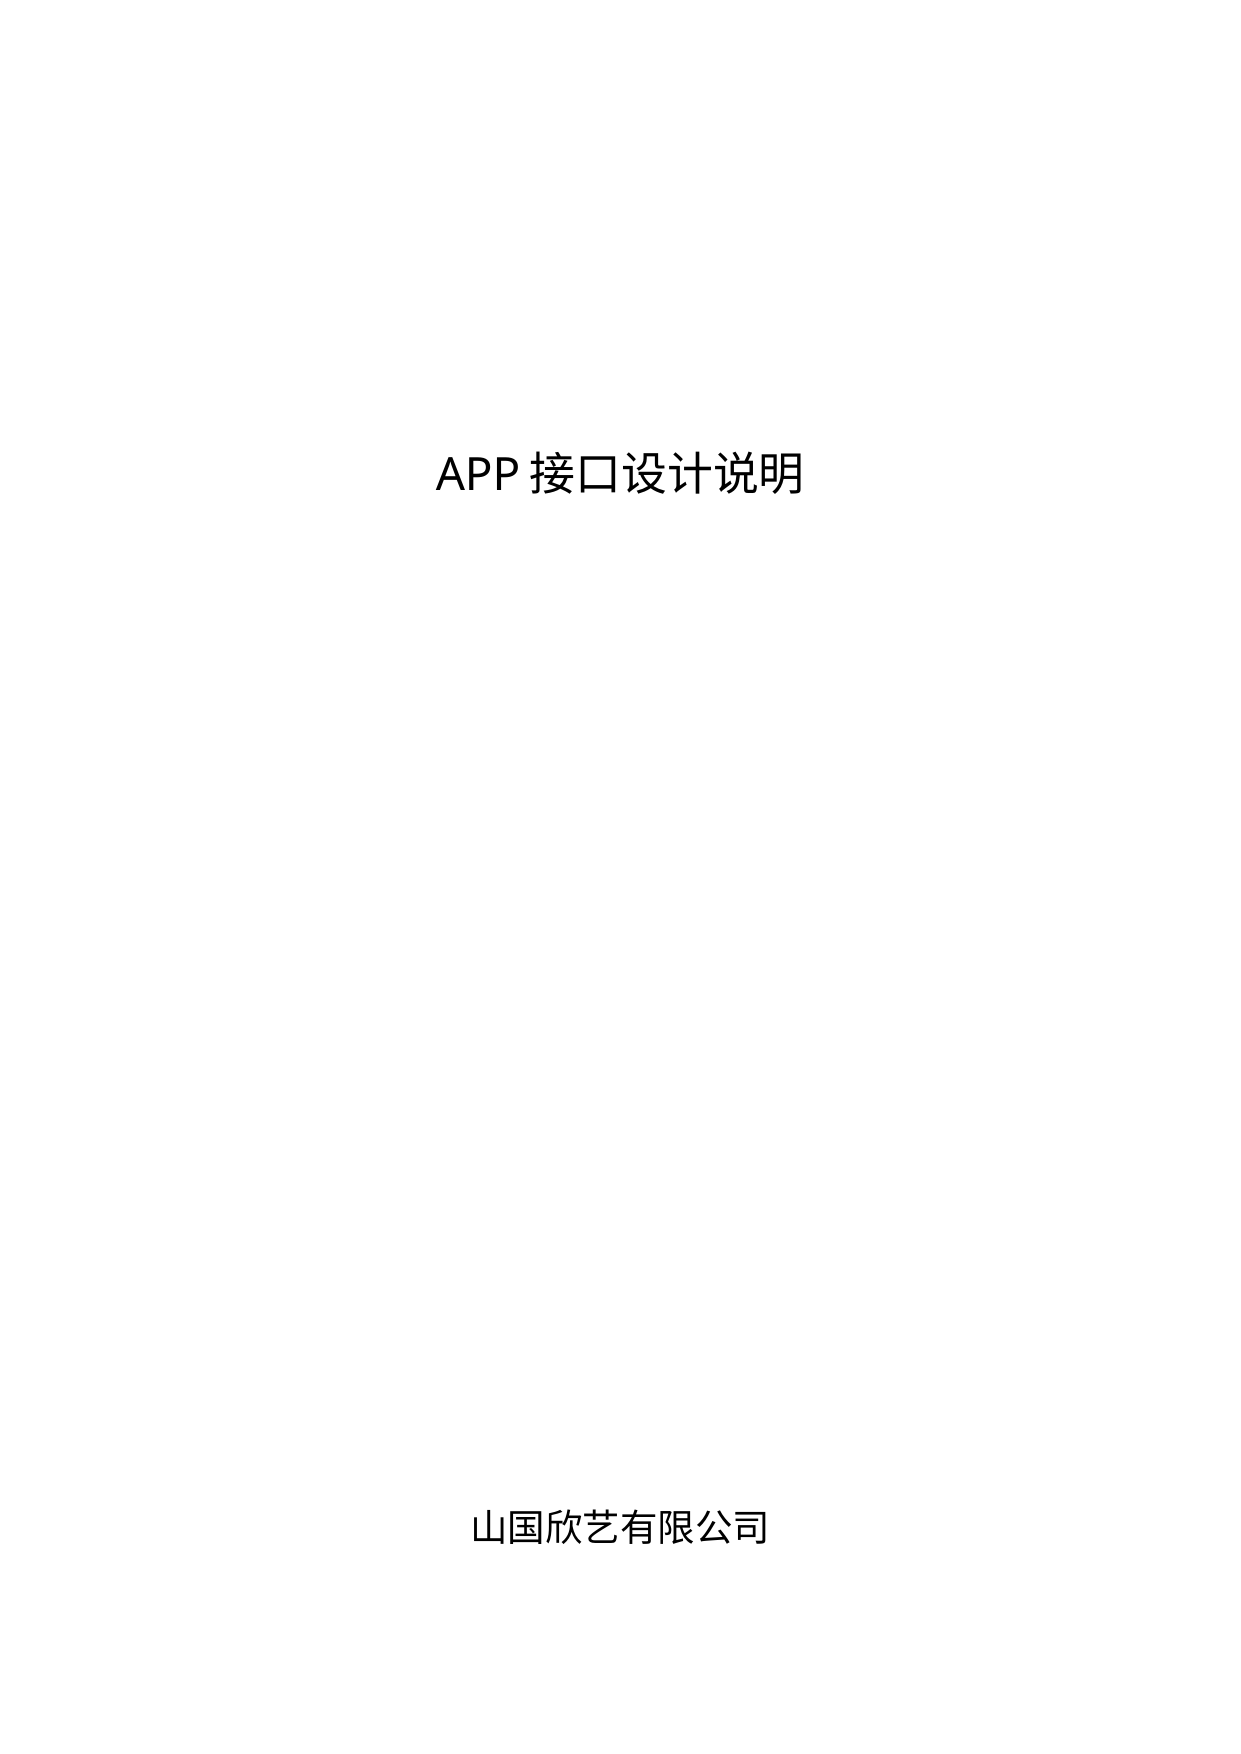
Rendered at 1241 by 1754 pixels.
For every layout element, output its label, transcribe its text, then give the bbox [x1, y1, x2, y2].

text 山国欣艺有限公司 [187, 1492, 1053, 1557]
text APP接口设计说明 [187, 422, 1053, 519]
